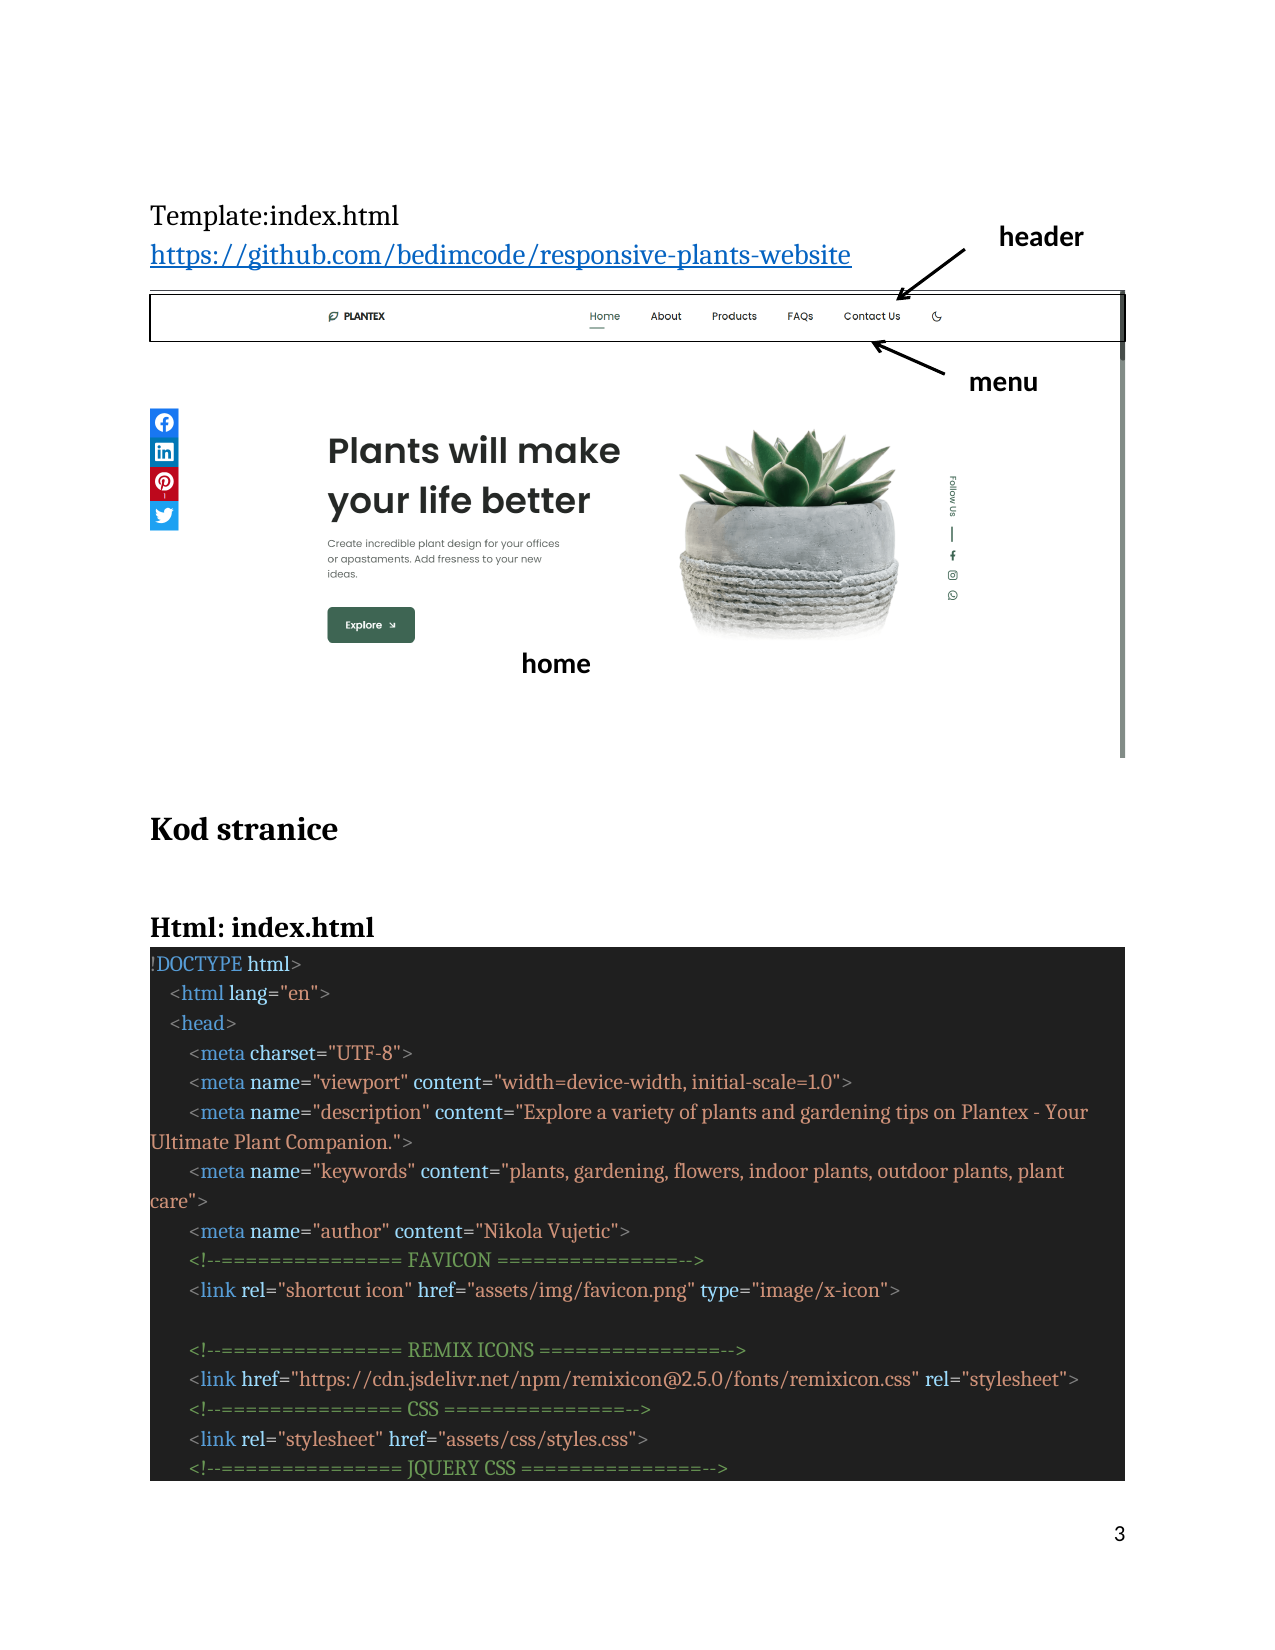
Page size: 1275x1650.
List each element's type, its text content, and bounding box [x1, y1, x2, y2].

text <link rel="shortcut icon" href="assets/img/favicon.png" type="image/x-icon"> [150, 1273, 1125, 1303]
picture [150, 342, 1125, 758]
picture [156, 443, 173, 461]
text <meta name="description" content="Explore a variety of plants and gardening tips on Plantex - Your Ultimate Plant Companion."> [150, 1095, 1125, 1155]
text <html lang="en"> [150, 977, 1125, 1006]
picture [909, 290, 1125, 294]
text https://github.com/bedimcode/responsive-plants-website [150, 238, 1125, 271]
text <!--=============== JQUERY CSS ===============--> [150, 1452, 1125, 1481]
text <link rel="stylesheet" href="assets/css/styles.css"> [150, 1422, 1125, 1452]
text <head> [150, 1006, 1125, 1036]
text !DOCTYPE html> [150, 947, 1125, 977]
text <meta name="author" content="Nikola Vujetic"> [150, 1214, 1125, 1244]
text Template:index.html [150, 199, 1125, 233]
picture [150, 290, 900, 294]
subtitle Kod stranice [150, 810, 1125, 848]
text <!--=============== FAVICON ===============--> [150, 1244, 1125, 1273]
text <link href="https://cdn.jsdelivr.net/npm/remixicon@2.5.0/fonts/remixicon.css" rel="stylesheet"> [150, 1362, 1125, 1392]
text <meta charset="UTF-8"> [150, 1036, 1125, 1066]
text <!--=============== CSS ===============--> [150, 1392, 1125, 1422]
text <!--=============== REMIX ICONS ===============--> [150, 1333, 1125, 1362]
text <meta name="viewport" content="width=device-width, initial-scale=1.0"> [150, 1066, 1125, 1095]
picture [151, 295, 1124, 341]
text <meta name="keywords" content="plants, gardening, flowers, indoor plants, outdoor plants, plant care"> [150, 1155, 1125, 1214]
subtitle Html: index.html [150, 911, 1125, 944]
